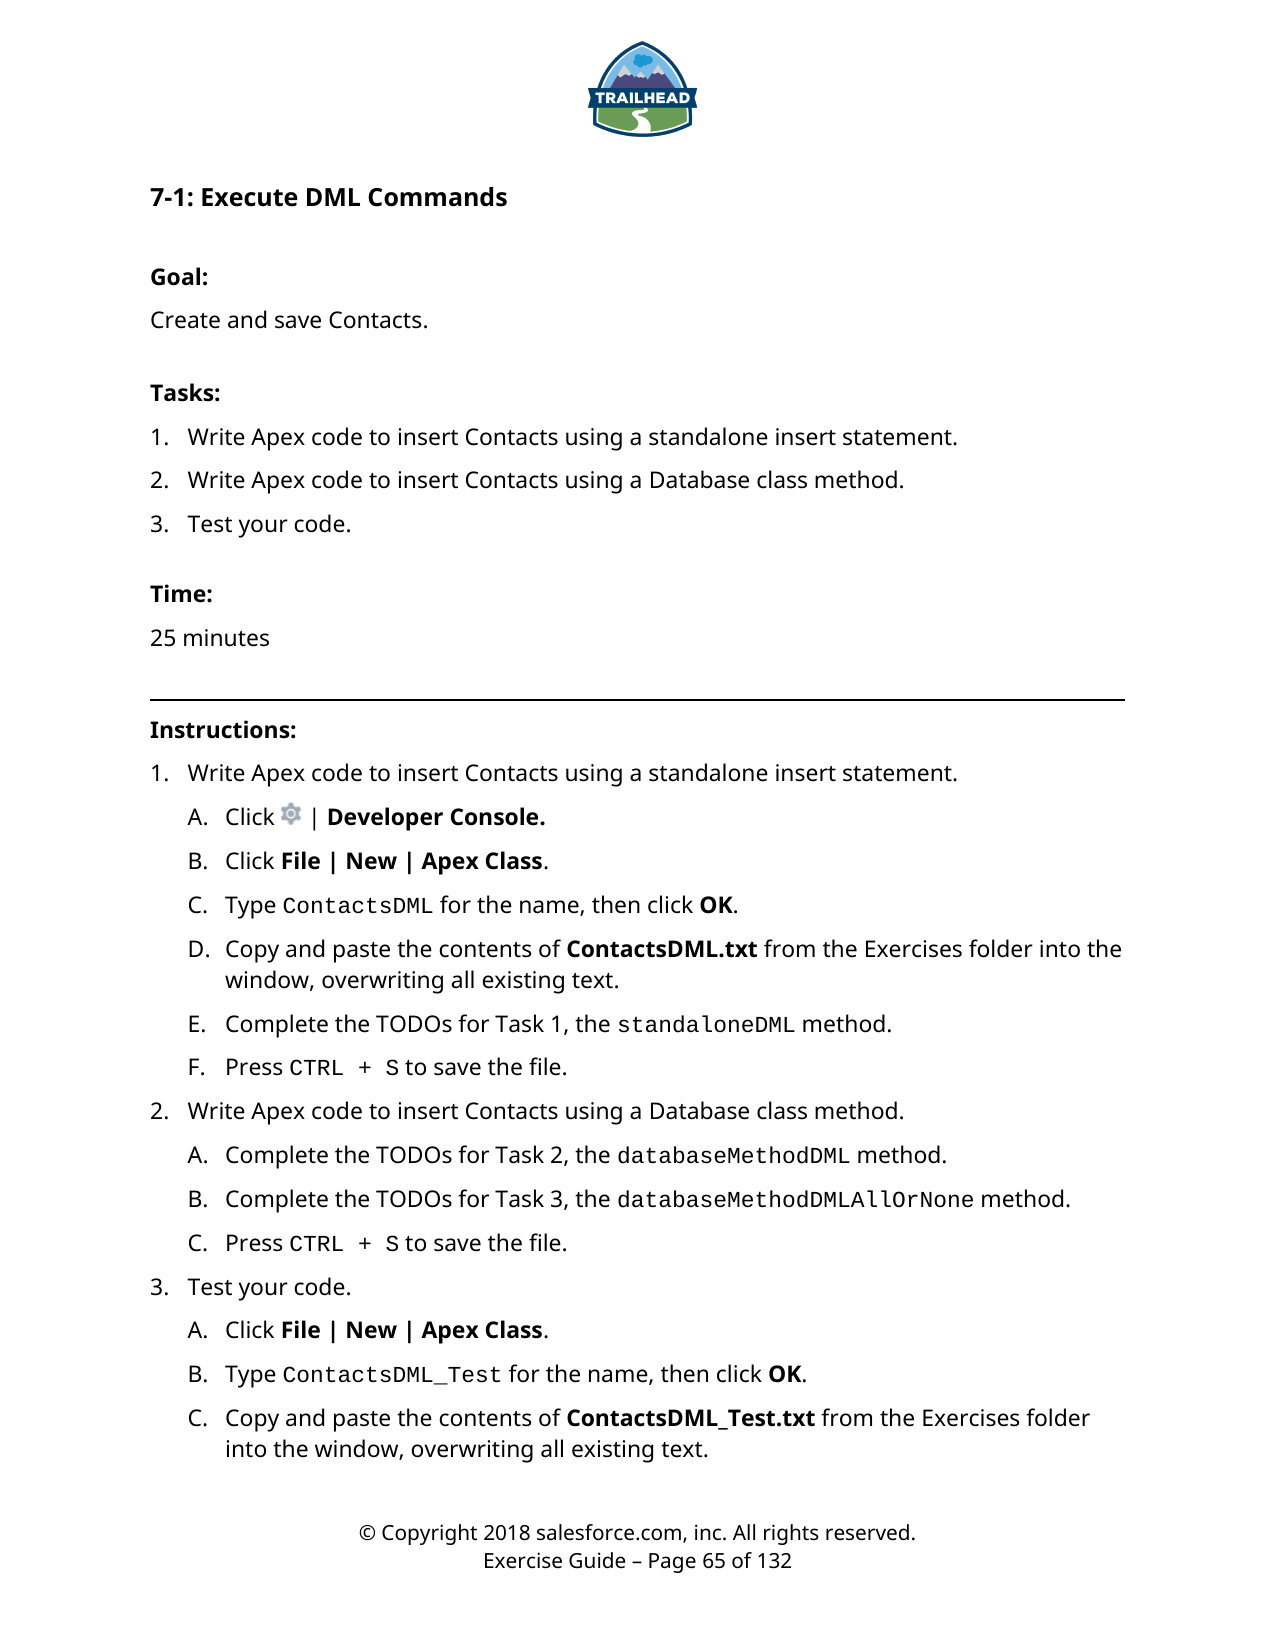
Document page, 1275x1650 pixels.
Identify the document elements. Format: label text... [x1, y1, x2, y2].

text 25 minutes [150, 622, 1125, 653]
subtitle A. Complete the TODOs for Task 2, the databaseMethodDML method. [187, 1139, 1125, 1170]
text Create and save Contacts. [150, 304, 1125, 364]
subtitle B. Complete the TODOs for Task 3, the databaseMethodDMLAllOrNone method. [187, 1183, 1125, 1214]
subtitle C. Copy and paste the contents of ContactsDML_Test.txt from the Exercises folder into the window, overwriting all existing text. [187, 1402, 1125, 1464]
text Goal: [150, 261, 1125, 292]
subtitle D. Copy and paste the contents of ContactsDML.txt from the Exercises folder into the window, overwriting all existing text. [187, 932, 1125, 995]
subtitle C. Type ContactsDML for the name, then click OK. [187, 889, 1125, 920]
subtitle B. Click File | New | Apex Class. [187, 845, 1125, 876]
subtitle 2. Write Apex code to insert Contacts using a Database class method. [150, 464, 1125, 496]
title 7-1: Execute DML Commands [150, 180, 1125, 248]
subtitle 1. Write Apex code to insert Contacts using a standalone insert statement. [150, 757, 1125, 789]
picture [586, 41, 698, 137]
text Instructions: [150, 714, 1125, 745]
text Time: [150, 578, 1125, 609]
subtitle 3. Test your code. [150, 1271, 1125, 1302]
subtitle C. Press CTRL + S to save the file. [187, 1227, 1125, 1258]
subtitle B. Type ContactsDML_Test for the name, then click OK. [187, 1358, 1125, 1389]
subtitle 2. Write Apex code to insert Contacts using a Database class method. [150, 1095, 1125, 1126]
subtitle E. Complete the TODOs for Task 1, the standaloneDML method. [187, 1007, 1125, 1039]
picture [280, 801, 302, 826]
subtitle 3. Test your code. [150, 508, 1125, 566]
text Tasks: [150, 377, 1125, 408]
subtitle 1. Write Apex code to insert Contacts using a standalone insert statement. [150, 421, 1125, 452]
subtitle F. Press CTRL + S to save the file. [187, 1051, 1125, 1083]
subtitle A. Click | Developer Console. [187, 801, 1125, 832]
subtitle A. Click File | New | Apex Class. [187, 1314, 1125, 1346]
